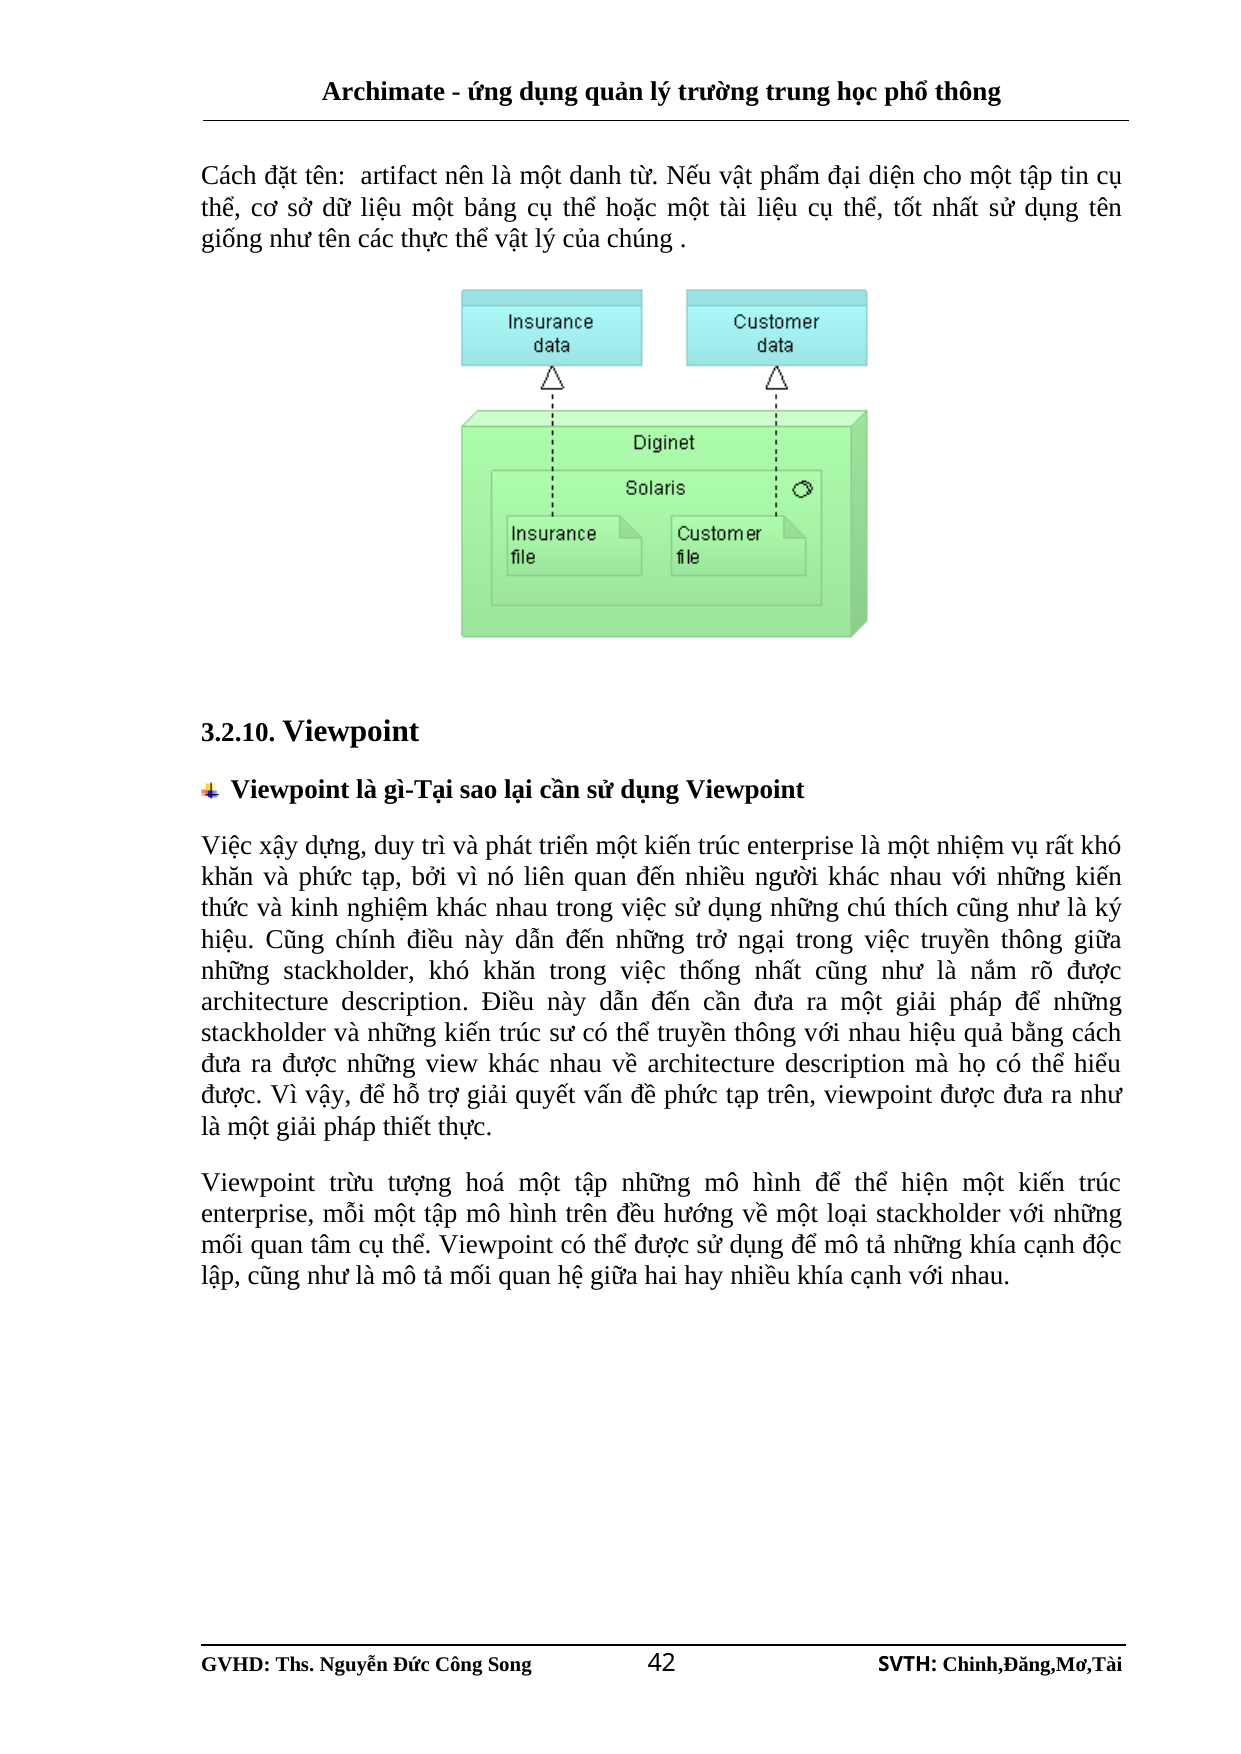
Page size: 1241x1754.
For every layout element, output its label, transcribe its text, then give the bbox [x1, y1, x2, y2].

picture [438, 277, 885, 644]
text Viewpoint là gì-Tại sao lại cần sử dụng Viewpoint [201, 773, 1122, 804]
text Viewpoint trừu tượng hoá một tập những mô hình để thể hiện một kiến trúc enterprise, mỗi một tập mô hình trên đều hướng về một loại stackholder với những mối quan tâm cụ thể. Viewpoint có thể được sử dụng để mô tả những khía cạnh độc lập, cũng như là mô tả mối quan hệ giữa hai hay nhiều khía cạnh với nhau. [201, 1166, 1122, 1290]
text Cách đặt tên: artifact nên là một danh từ. Nếu vật phẩm đại diện cho một tập tin cụ thể, cơ sở dữ liệu một bảng cụ thể hoặc một tài liệu cụ thể, tốt nhất sử dụng tên giống như tên các thực thể vật lý của chúng . [201, 159, 1122, 253]
text Việc xậy dựng, duy trì và phát triển một kiến trúc enterprise là một nhiệm vụ rất khó khăn và phức tạp, bởi vì nó liên quan đến nhiều người khác nhau với những kiến thức và kinh nghiệm khác nhau trong việc sử dụng những chú thích cũng như là ký hiệu. Cũng chính điều này dẫn đến những trở ngại trong việc truyền thông giữa những stackholder, khó khăn trong việc thống nhất cũng như là nắm rõ được architecture description. Điều này dẫn đến cần đưa ra một giải pháp để những stackholder và những kiến trúc sư có thể truyền thông với nhau hiệu quả bằng cách đưa ra được những view khác nhau về architecture description mà họ có thể hiểu được. Vì vậy, để hỗ trợ giải quyết vấn đề phức tạp trên, viewpoint được đưa ra như là một giải pháp thiết thực. [201, 829, 1122, 1141]
list Viewpoint [201, 712, 1122, 748]
picture [201, 781, 219, 799]
